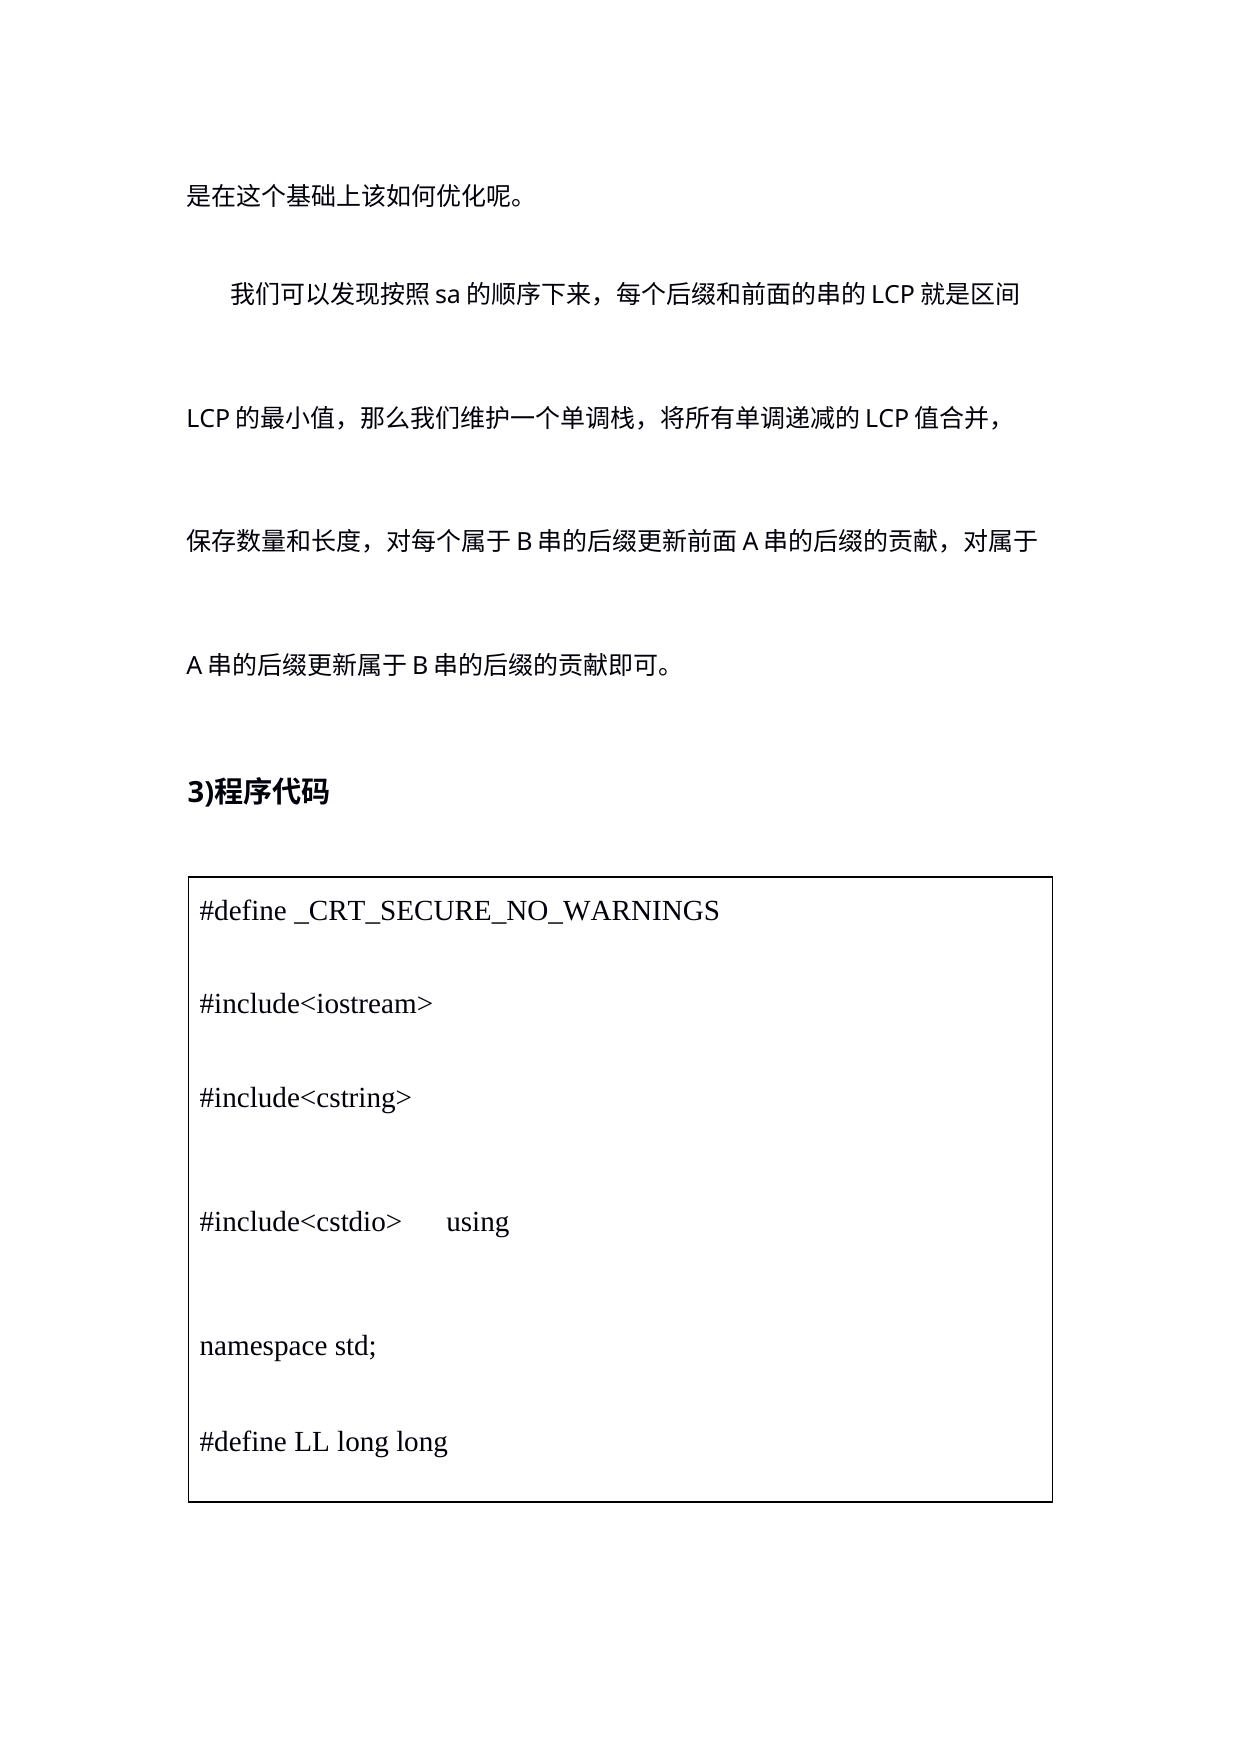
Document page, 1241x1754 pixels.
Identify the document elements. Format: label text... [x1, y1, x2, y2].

text 我们可以发现按照sa的顺序下来，每个后缀和前面的串的LCP就是区间LCP的最小值，那么我们维护一个单调栈，将所有单调递减的LCP值合并，保存数量和长度，对每个属于B串的后缀更新前面A串的后缀的贡献，对属于A串的后缀更新属于B串的后缀的贡献即可。 [186, 260, 1039, 696]
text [186, 162, 1039, 227]
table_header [189, 878, 1052, 1501]
subtitle 3)程序代码 [187, 757, 1053, 822]
